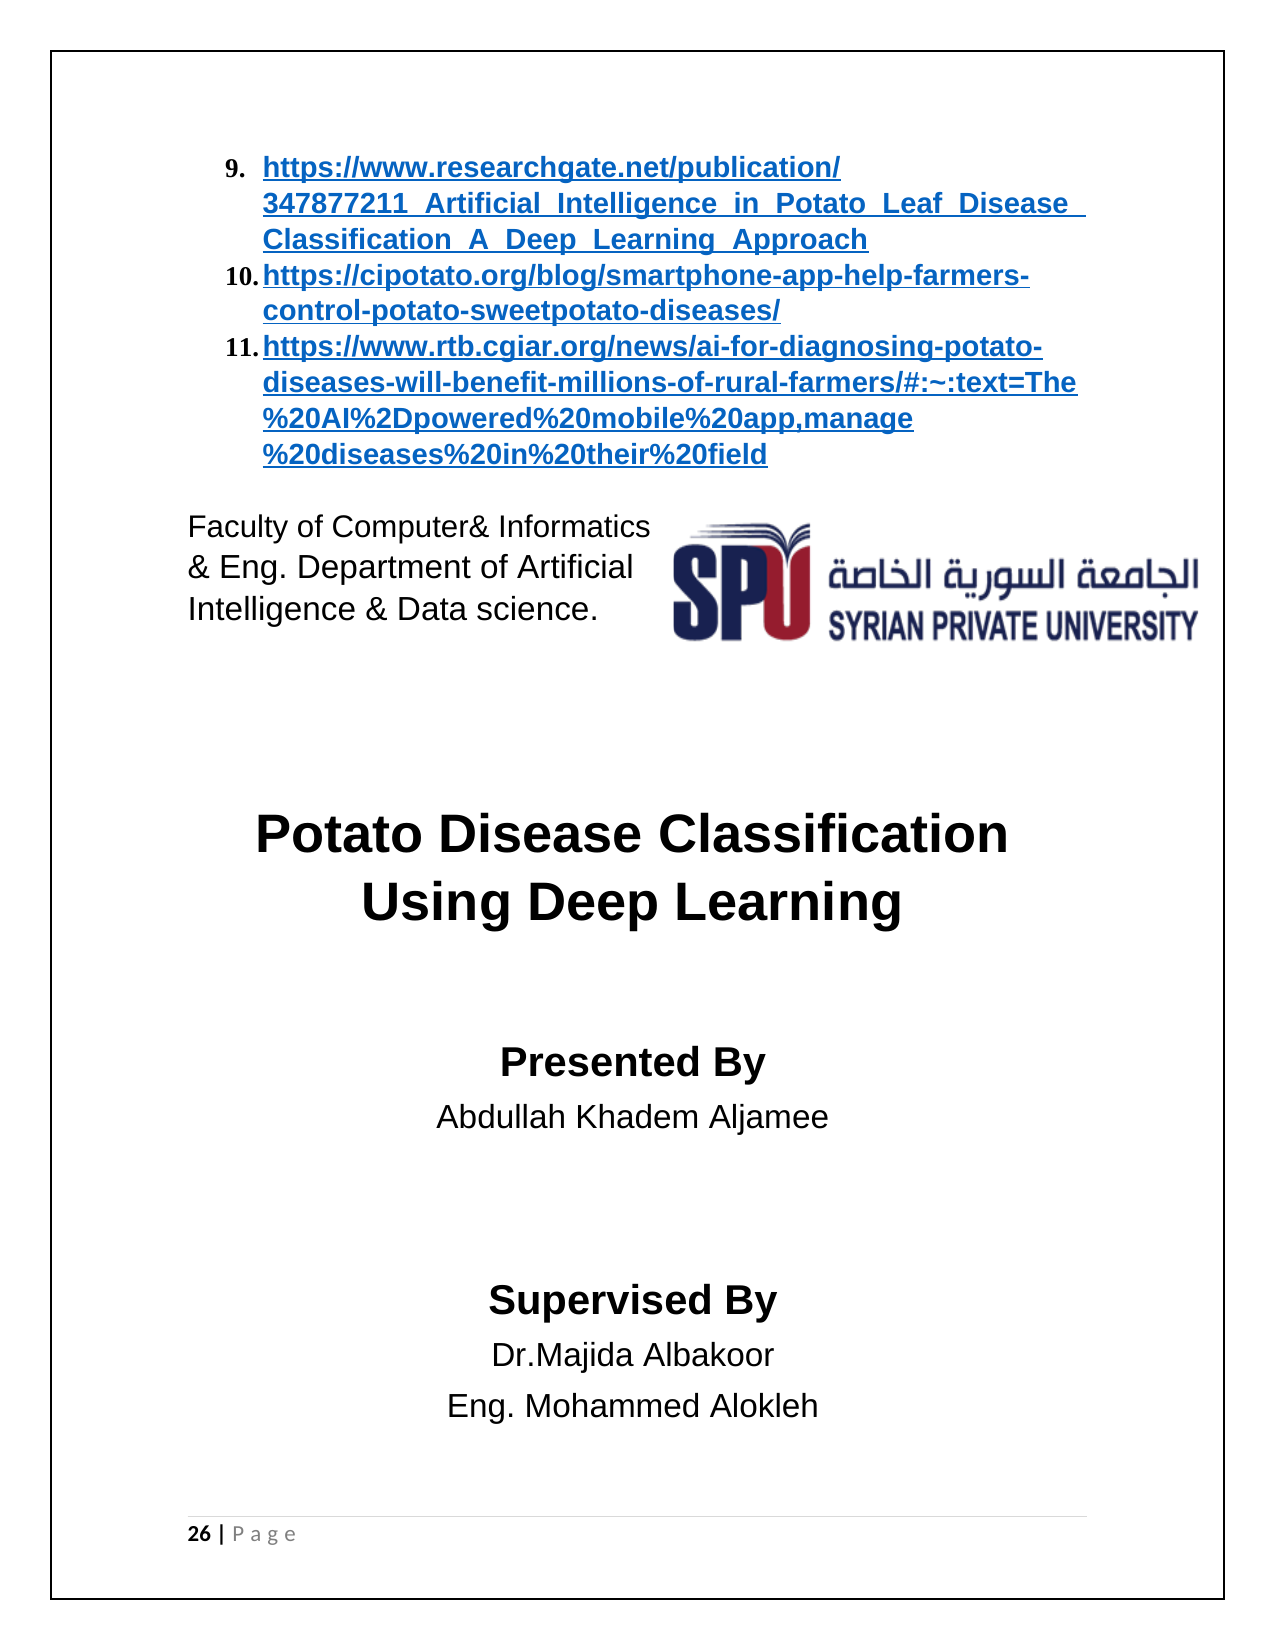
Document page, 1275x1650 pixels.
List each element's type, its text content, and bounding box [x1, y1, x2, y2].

text Supervised By [187, 1275, 1078, 1323]
text Potato Disease Classification Using Deep Learning [187, 802, 1078, 932]
list https://cipotato.org/blog/smartphone-app-help-farmers-control-potato-sweetpotato-diseases/ [225, 257, 1087, 327]
list https://www.researchgate.net/publication/347877211_Artificial_Intelligence_in_Potato_Leaf_Disease_Classification_A_Deep_Learning_Approach [225, 150, 1087, 255]
text Abdullah Khadem Aljamee [187, 1097, 1078, 1136]
text Presented By [187, 1037, 1078, 1085]
text Dr.Majida Albakoor [187, 1336, 1078, 1374]
text Eng. Mohammed Alokleh [187, 1386, 1078, 1424]
list https://www.rtb.cgiar.org/news/ai-for-diagnosing-potato-diseases-will-benefit-millions-of-rural-farmers/#:~:text=The%20AI%2Dpowered%20mobile%20app,manage%20diseases%20in%20their%20field [225, 329, 1087, 470]
text Faculty of Computer& Informatics & Eng. Department of Artificial Intelligence & Data science. [187, 508, 673, 627]
picture [673, 508, 1202, 664]
